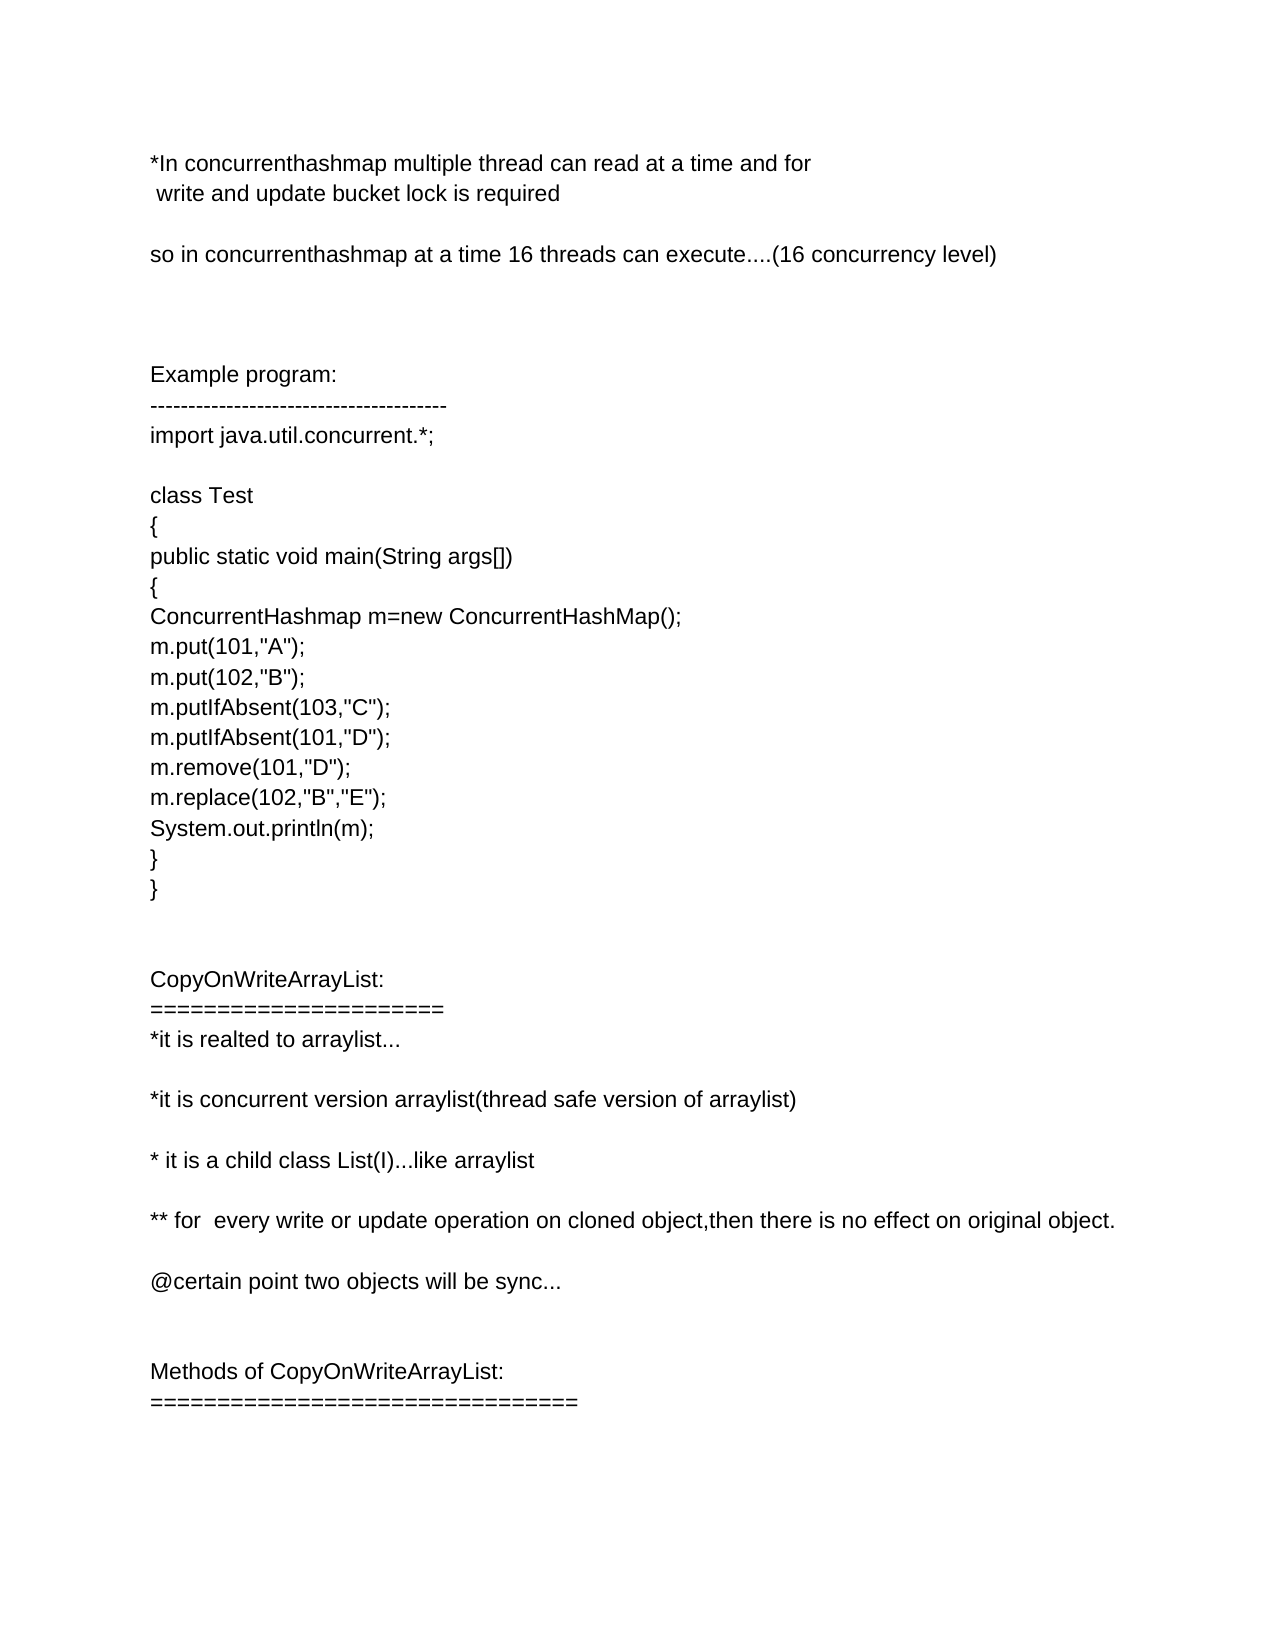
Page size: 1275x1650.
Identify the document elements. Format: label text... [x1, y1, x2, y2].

text write and update bucket lock is required [150, 180, 1125, 207]
text ConcurrentHashmap m=new ConcurrentHashMap(); [150, 603, 1125, 629]
text Example program: [150, 361, 1125, 388]
text } [150, 845, 1125, 871]
text { [150, 573, 1125, 599]
text { [150, 512, 1125, 539]
text m.replace(102,"B","E"); [150, 784, 1125, 811]
text @certain point two objects will be sync... [150, 1268, 1125, 1294]
text m.remove(101,"D"); [150, 754, 1125, 781]
text so in concurrenthashmap at a time 16 threads can execute....(16 concurrency level) [150, 241, 1125, 267]
text *it is realted to arraylist... [150, 1026, 1125, 1052]
text m.putIfAbsent(103,"C"); [150, 694, 1125, 720]
text m.putIfAbsent(101,"D"); [150, 724, 1125, 750]
text --------------------------------------- [150, 392, 1125, 418]
text } [150, 875, 1125, 901]
text import java.util.concurrent.*; [150, 422, 1125, 448]
text Methods of CopyOnWriteArrayList: [150, 1358, 1125, 1385]
text ================================ [150, 1388, 1125, 1415]
text *In concurrenthashmap multiple thread can read at a time and for [150, 150, 1125, 176]
text *it is concurrent version arraylist(thread safe version of arraylist) [150, 1086, 1125, 1113]
text m.put(102,"B"); [150, 663, 1125, 690]
text ====================== [150, 996, 1125, 1022]
text public static void main(String args[]) [150, 543, 1125, 569]
text CopyOnWriteArrayList: [150, 966, 1125, 992]
text m.put(101,"A"); [150, 633, 1125, 660]
text class Test [150, 482, 1125, 509]
text * it is a child class List(I)...like arraylist [150, 1147, 1125, 1173]
text ** for every write or update operation on cloned object,then there is no effect on original object. [150, 1207, 1125, 1234]
text System.out.println(m); [150, 814, 1125, 841]
